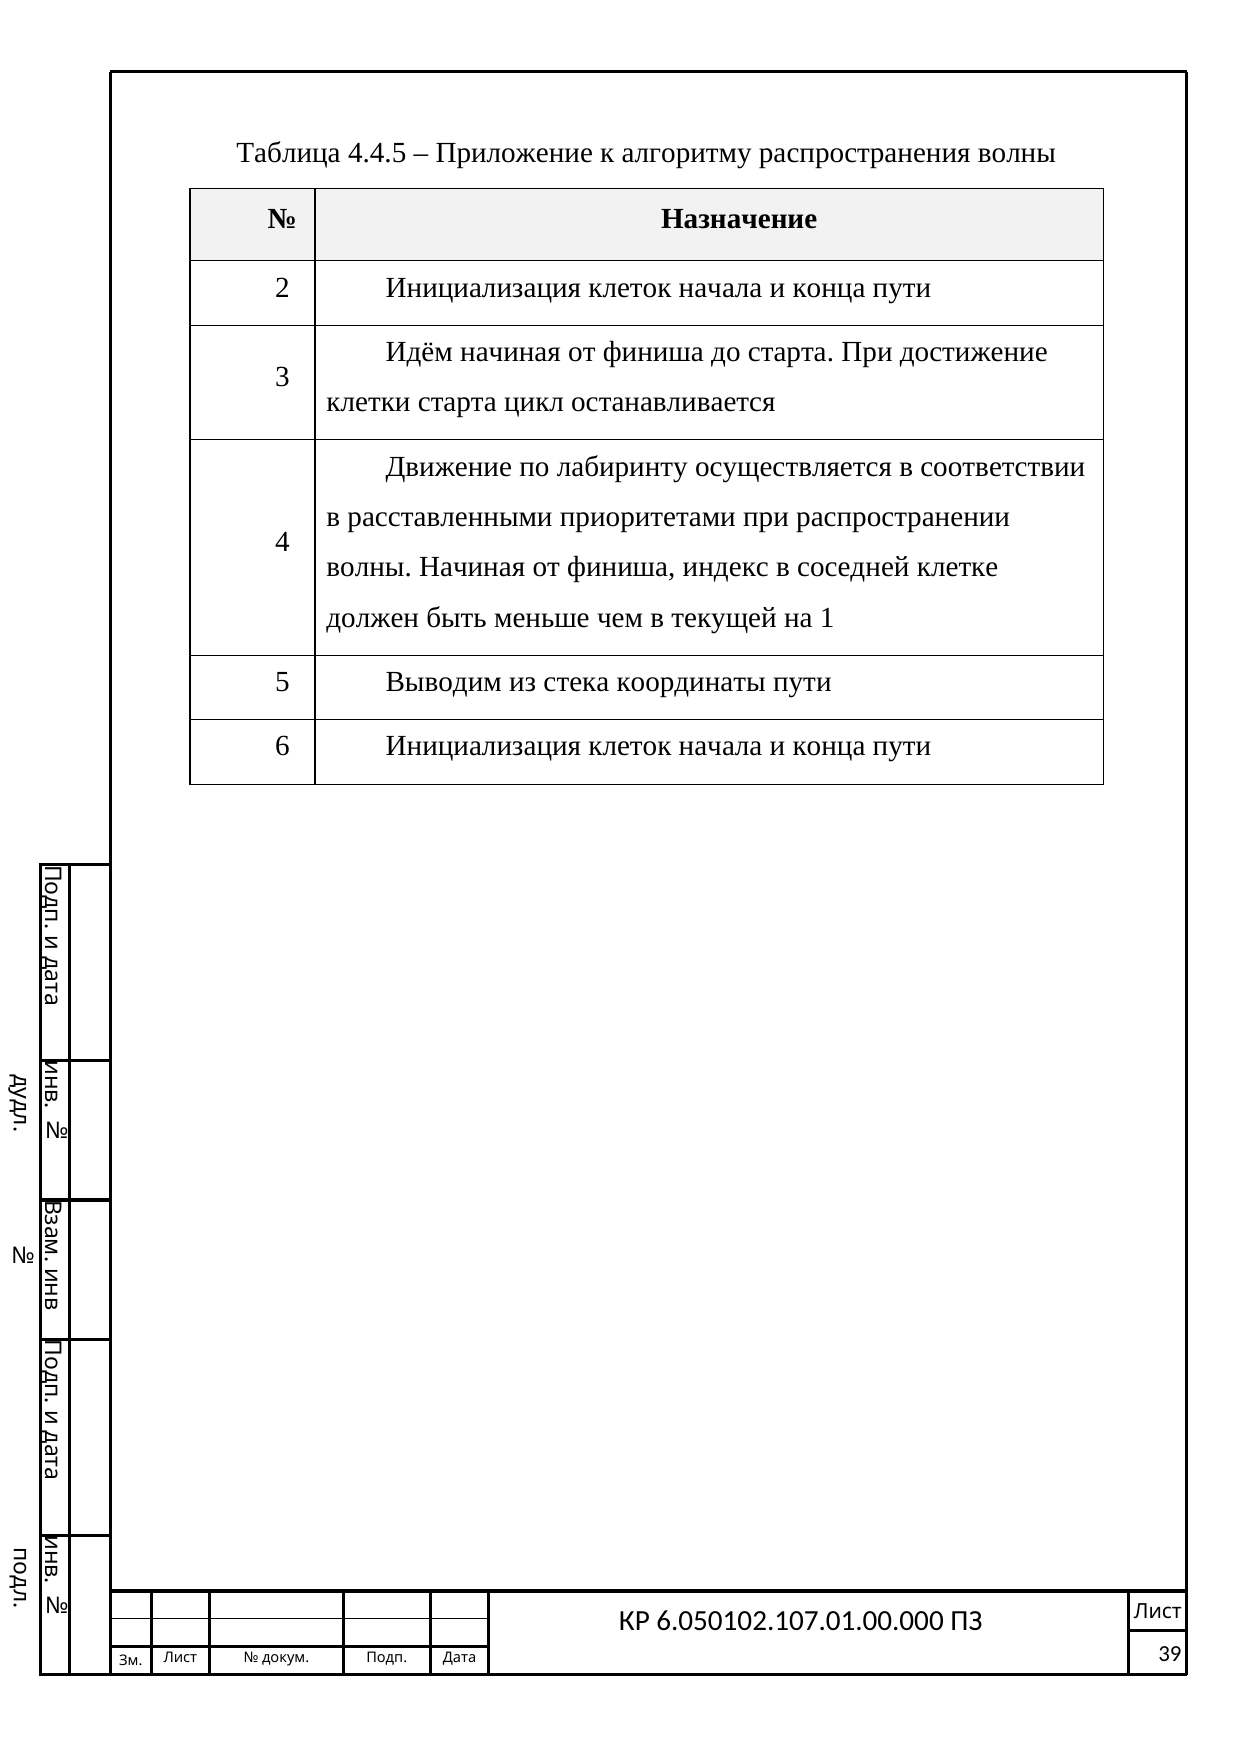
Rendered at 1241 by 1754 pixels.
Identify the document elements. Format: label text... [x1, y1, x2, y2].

table_cell Инициализация клеток начала и конца пути [316, 720, 1103, 783]
table_cell 6 [191, 720, 314, 783]
table_cell Выводим из стека координаты пути [316, 656, 1103, 719]
table_cell 3 [191, 326, 314, 439]
table_cell Инициализация клеток начала и конца пути [316, 261, 1103, 325]
table_cell 4 [191, 440, 314, 655]
table_header Назначение [316, 189, 1103, 260]
text Таблица 4.4.5 – Приложение к алгоритму распространения волны [177, 135, 1152, 168]
table_cell Движение по лабиринту осуществляется в соответствии в расставленными приоритетами при распространении волны. Начиная от финиша, индекс в соседней клетке должен быть меньше чем в текущей на 1 [316, 440, 1103, 655]
table_cell Идём начиная от финиша до старта. При достижение клетки старта цикл останавливается [316, 326, 1103, 439]
table_header № [191, 189, 314, 260]
table_cell 5 [191, 656, 314, 719]
table_cell 2 [191, 261, 314, 325]
